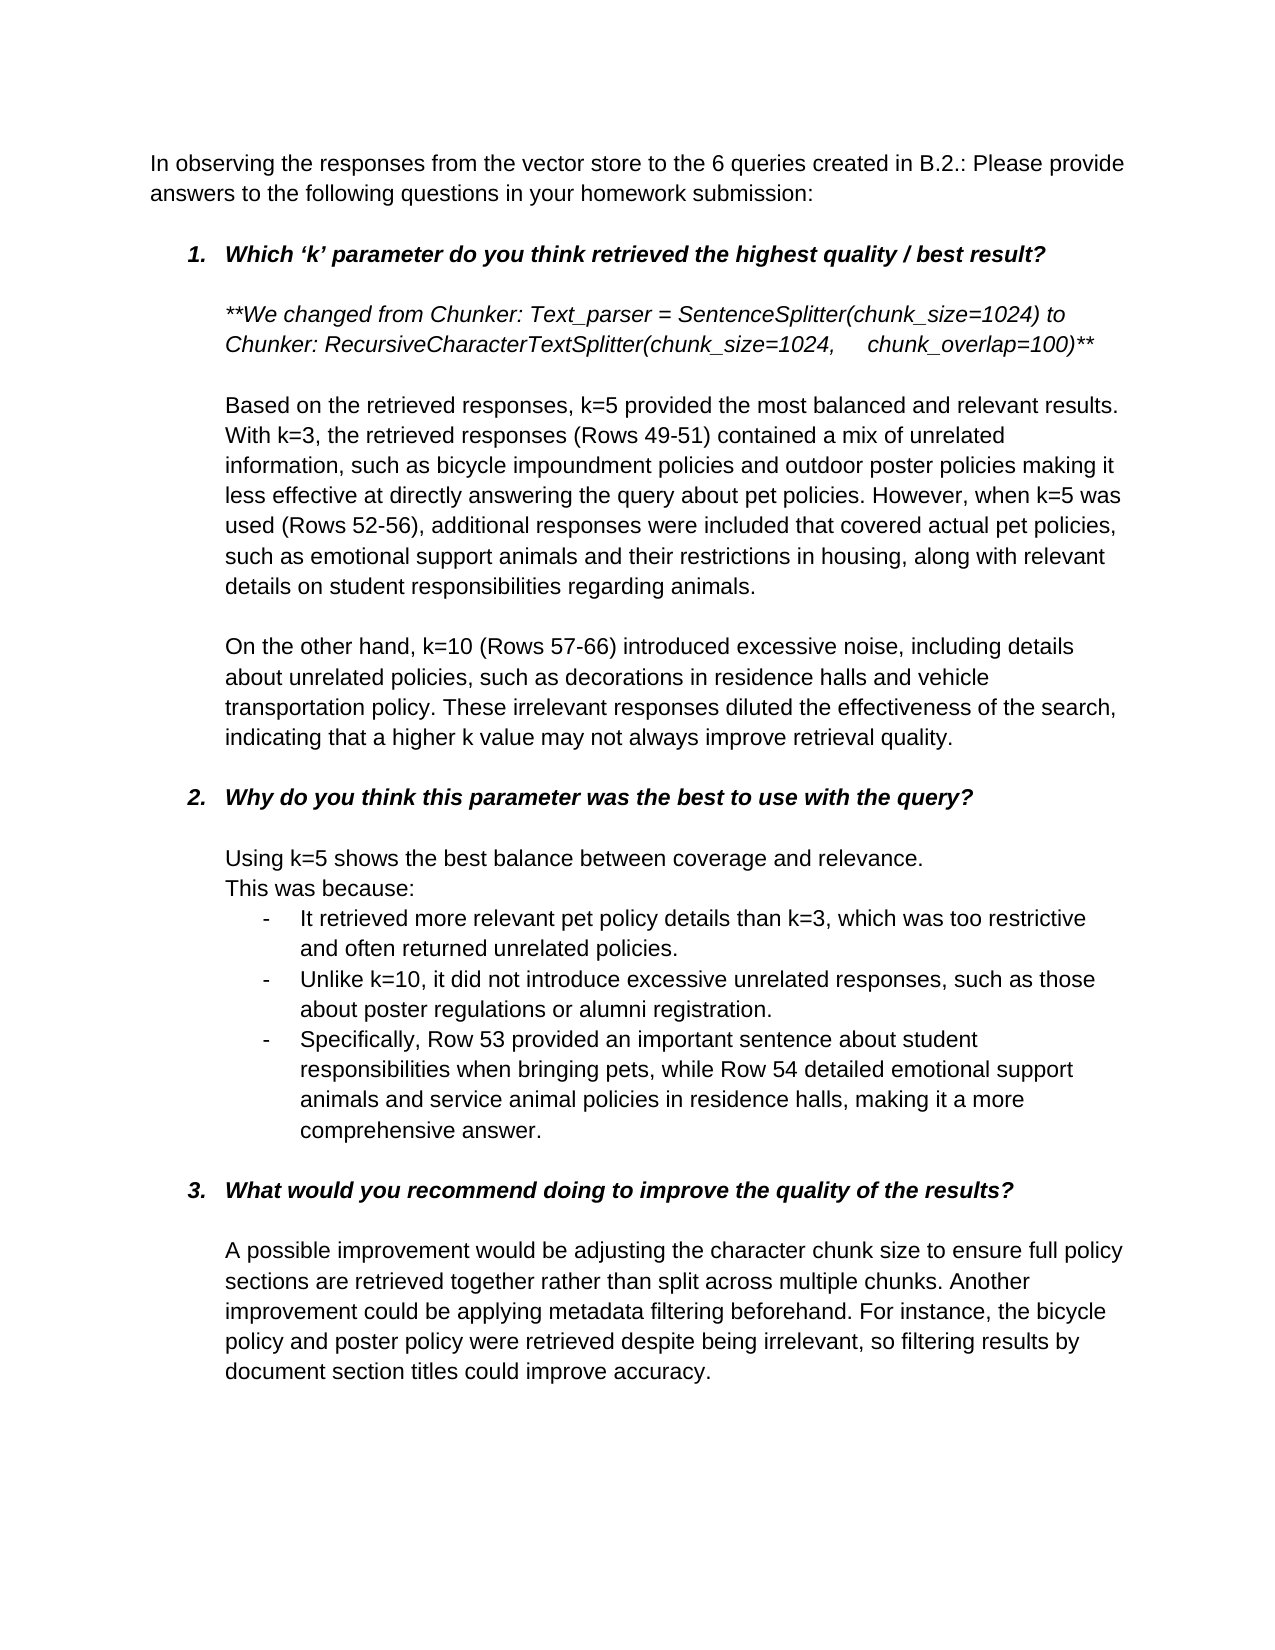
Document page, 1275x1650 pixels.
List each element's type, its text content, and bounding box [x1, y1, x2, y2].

text A possible improvement would be adjusting the character chunk size to ensure full policy sections are retrieved together rather than split across multiple chunks. Another improvement could be applying metadata filtering beforehand. For instance, the bicycle policy and poster policy were retrieved despite being irrelevant, so filtering results by document section titles could improve accuracy. [225, 1237, 1125, 1385]
text Based on the retrieved responses, k=5 provided the most balanced and relevant results. With k=3, the retrieved responses (Rows 49-51) contained a mix of unrelated information, such as bicycle impoundment policies and outdoor poster policies making it less effective at directly answering the query about pet policies. However, when k=5 was used (Rows 52-56), additional responses were included that covered actual pet policies, such as emotional support animals and their restrictions in housing, along with relevant details on student responsibilities regarding animals. [225, 392, 1125, 599]
list Specifically, Row 53 provided an important sentence about student responsibilities when bringing pets, while Row 54 detailed emotional support animals and service animal policies in residence halls, making it a more comprehensive answer. [262, 1026, 1125, 1143]
list Unlike k=10, it did not introduce excessive unrelated responses, such as those about poster regulations or alumni registration. [262, 966, 1125, 1022]
list Why do you think this parameter was the best to use with the query? [187, 784, 1125, 811]
text In observing the responses from the vector store to the 6 queries created in B.2.: Please provide answers to the following questions in your homework submission: [150, 150, 1125, 207]
text Using k=5 shows the best balance between coverage and relevance. [225, 845, 1125, 871]
list Which ‘k’ parameter do you think retrieved the highest quality / best result? [187, 241, 1125, 267]
text **We changed from Chunker: Text_parser = SentenceSplitter(chunk_size=1024) to Chunker: RecursiveCharacterTextSplitter(chunk_size=1024, chunk_overlap=100)** [225, 301, 1125, 358]
list What would you recommend doing to improve the quality of the results? [187, 1177, 1125, 1203]
list It retrieved more relevant pet policy details than k=3, which was too restrictive and often returned unrelated policies. [262, 905, 1125, 962]
text This was because: [225, 875, 1125, 901]
text On the other hand, k=10 (Rows 57-66) introduced excessive noise, including details about unrelated policies, such as decorations in residence halls and vehicle transportation policy. These irrelevant responses diluted the effectiveness of the search, indicating that a higher k value may not always improve retrieval quality. [225, 633, 1125, 750]
